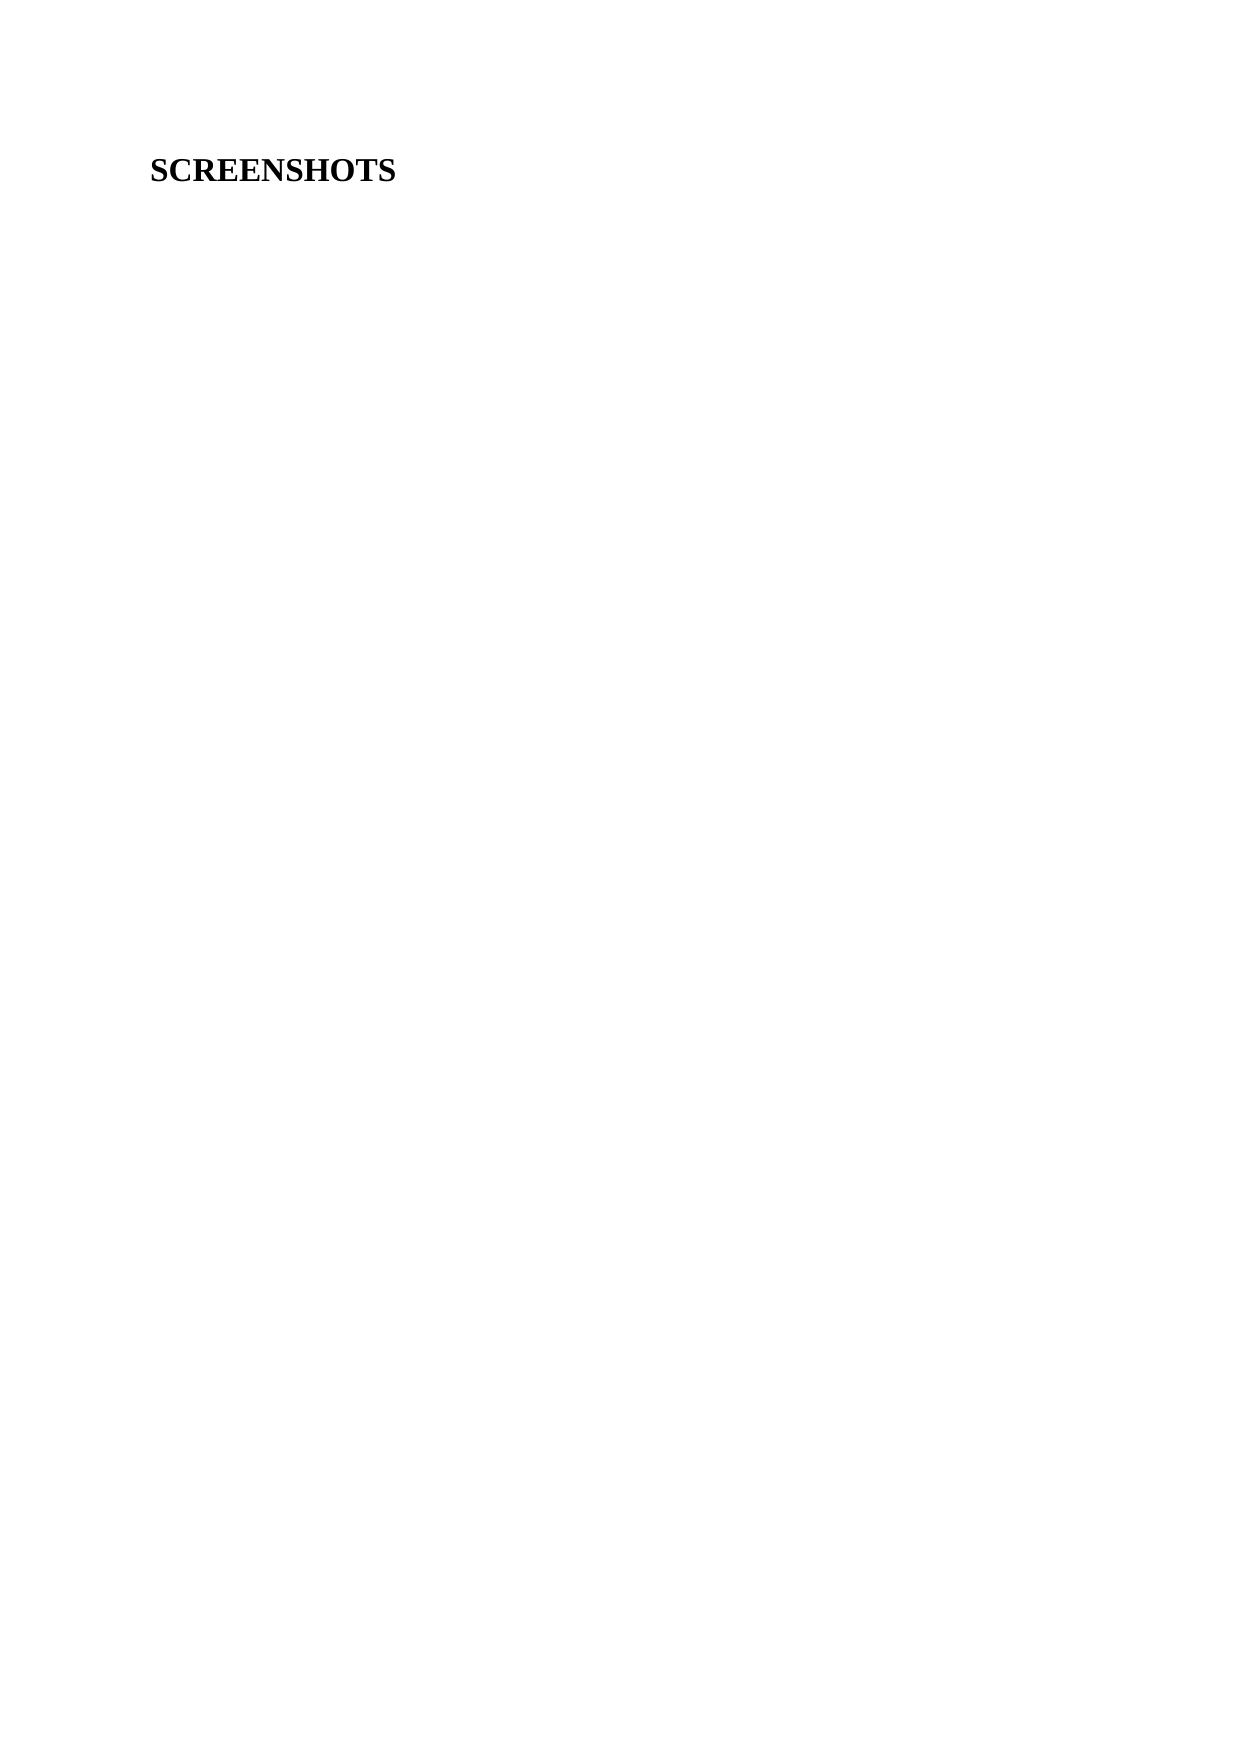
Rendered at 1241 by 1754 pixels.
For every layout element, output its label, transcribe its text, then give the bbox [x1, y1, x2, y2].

text SCREENSHOTS [150, 150, 1090, 188]
